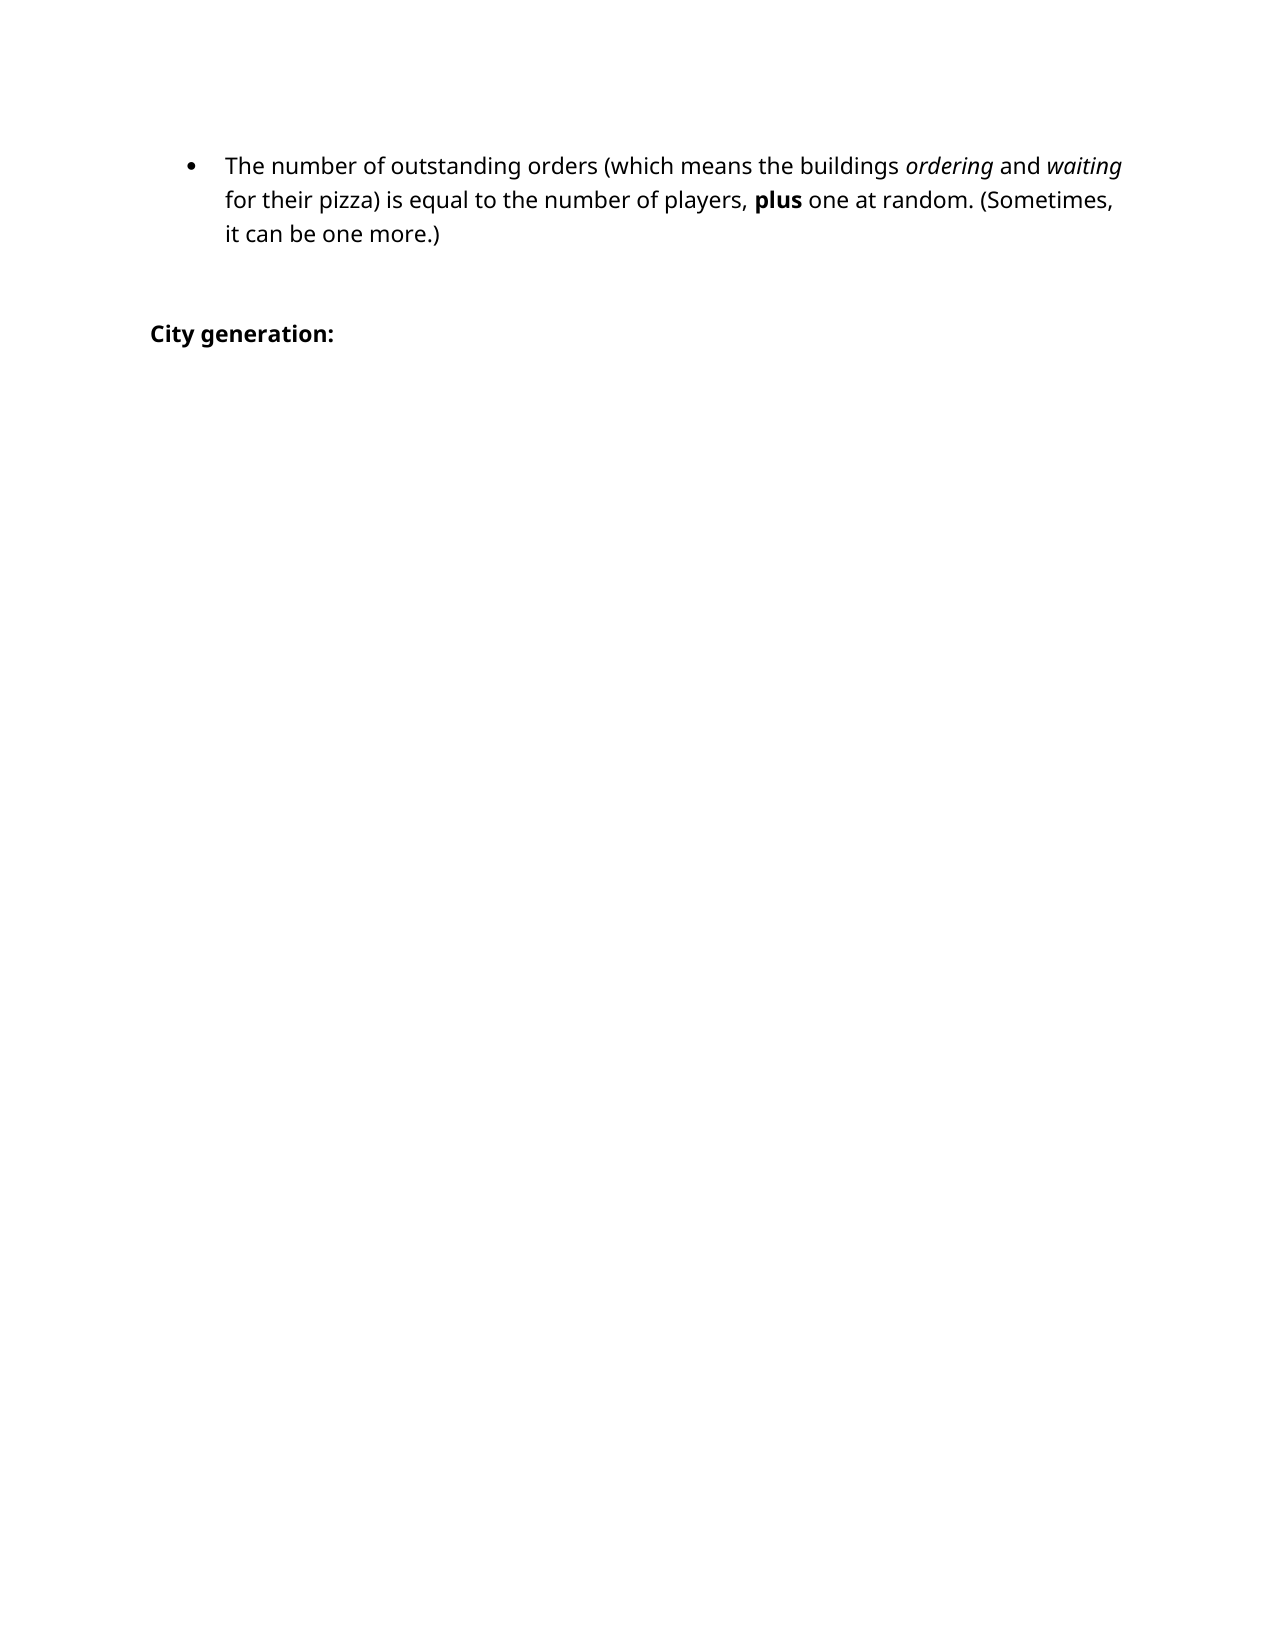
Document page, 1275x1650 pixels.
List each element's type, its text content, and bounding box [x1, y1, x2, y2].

list The number of outstanding orders (which means the buildings ordering and waiting for their pizza) is equal to the number of players, plus one at random. (Sometimes, it can be one more.) [187, 150, 1125, 249]
text City generation: [150, 318, 1125, 349]
